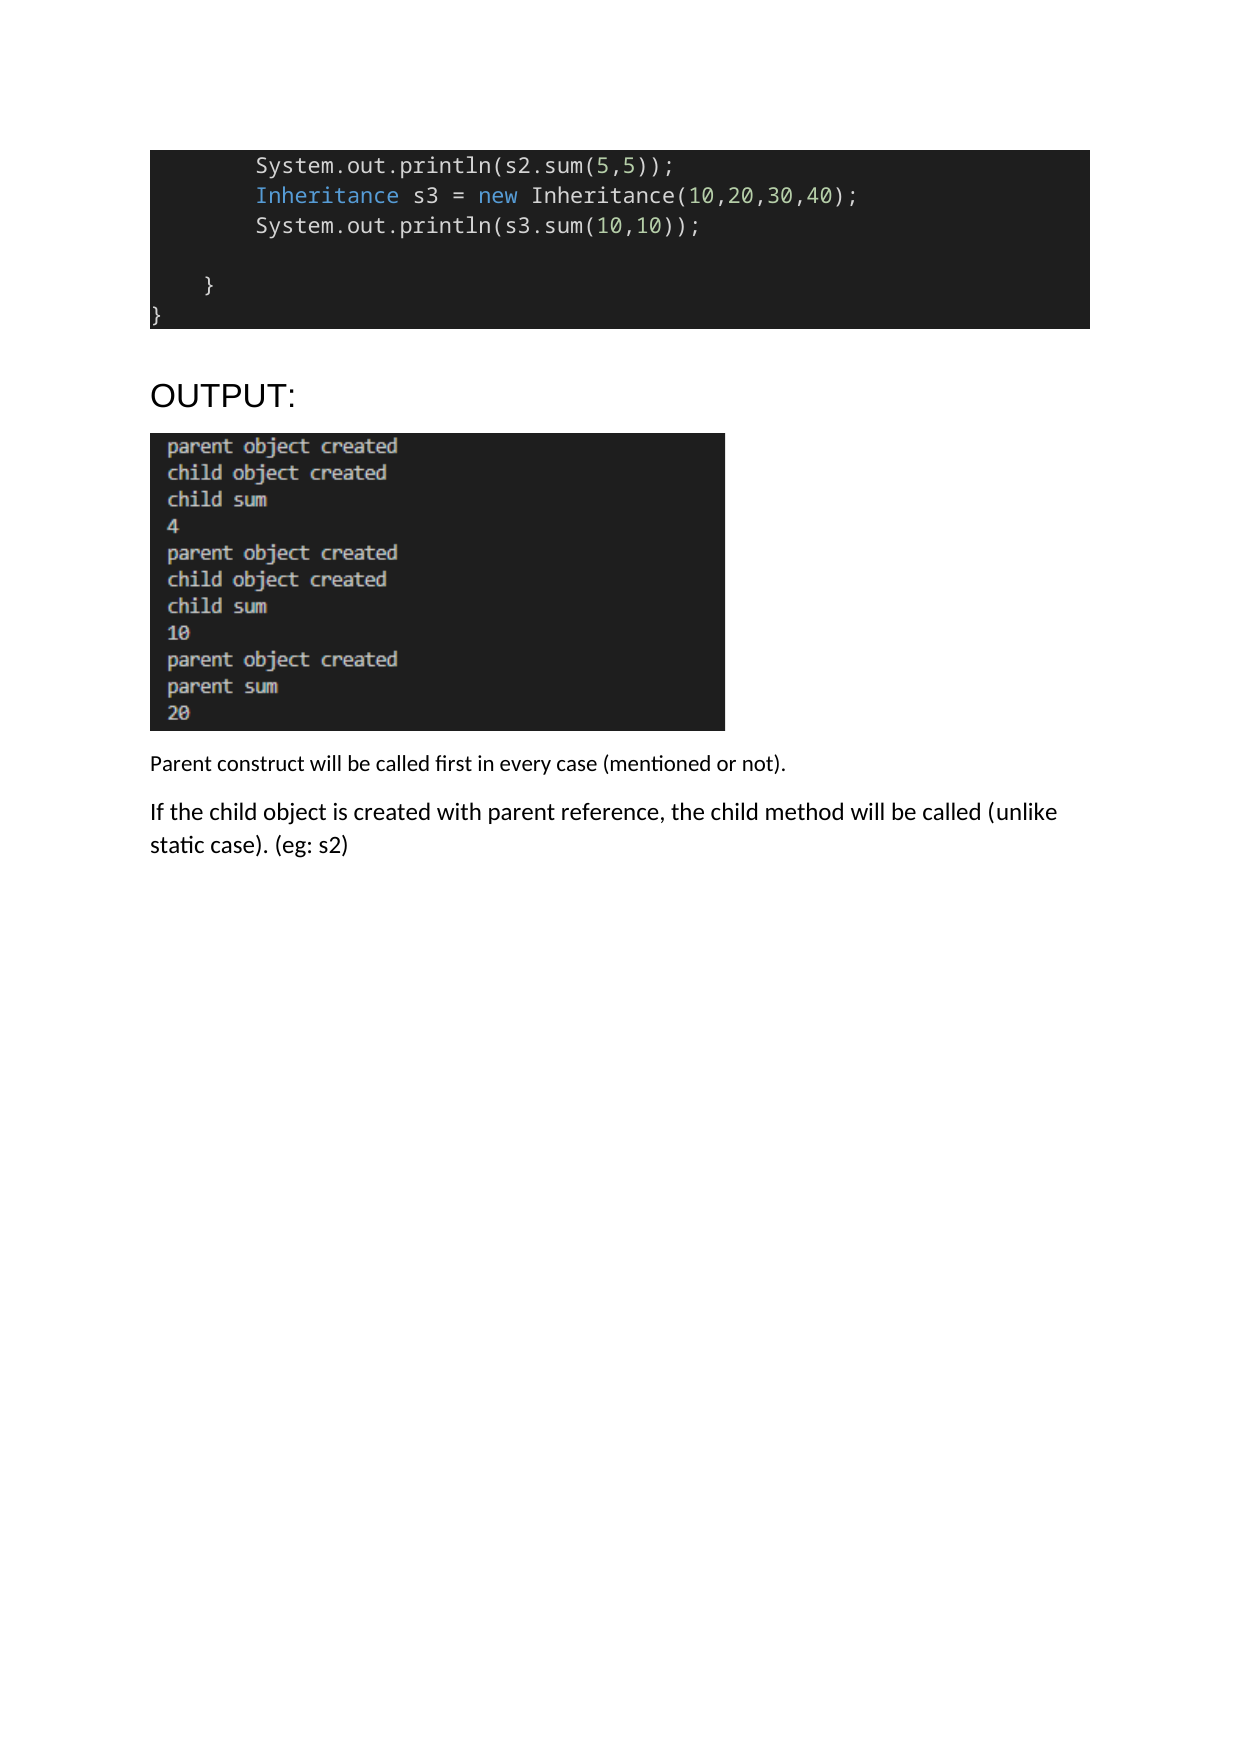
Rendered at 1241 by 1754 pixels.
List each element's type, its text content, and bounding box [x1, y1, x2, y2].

text OUTPUT: [150, 376, 1090, 414]
text Parent construct will be called first in every case (mentioned or not). [150, 749, 1090, 778]
text System.out.println(s3.sum(10,10)); [150, 209, 1090, 239]
text If the child object is created with parent reference, the child method will be called (unlike static case). (eg: s2) [150, 796, 1090, 860]
text Inheritance s3 = new Inheritance(10,20,30,40); [150, 180, 1090, 209]
text } [150, 299, 1090, 329]
picture [150, 433, 725, 731]
text } [150, 269, 1090, 299]
text System.out.println(s2.sum(5,5)); [150, 150, 1090, 180]
